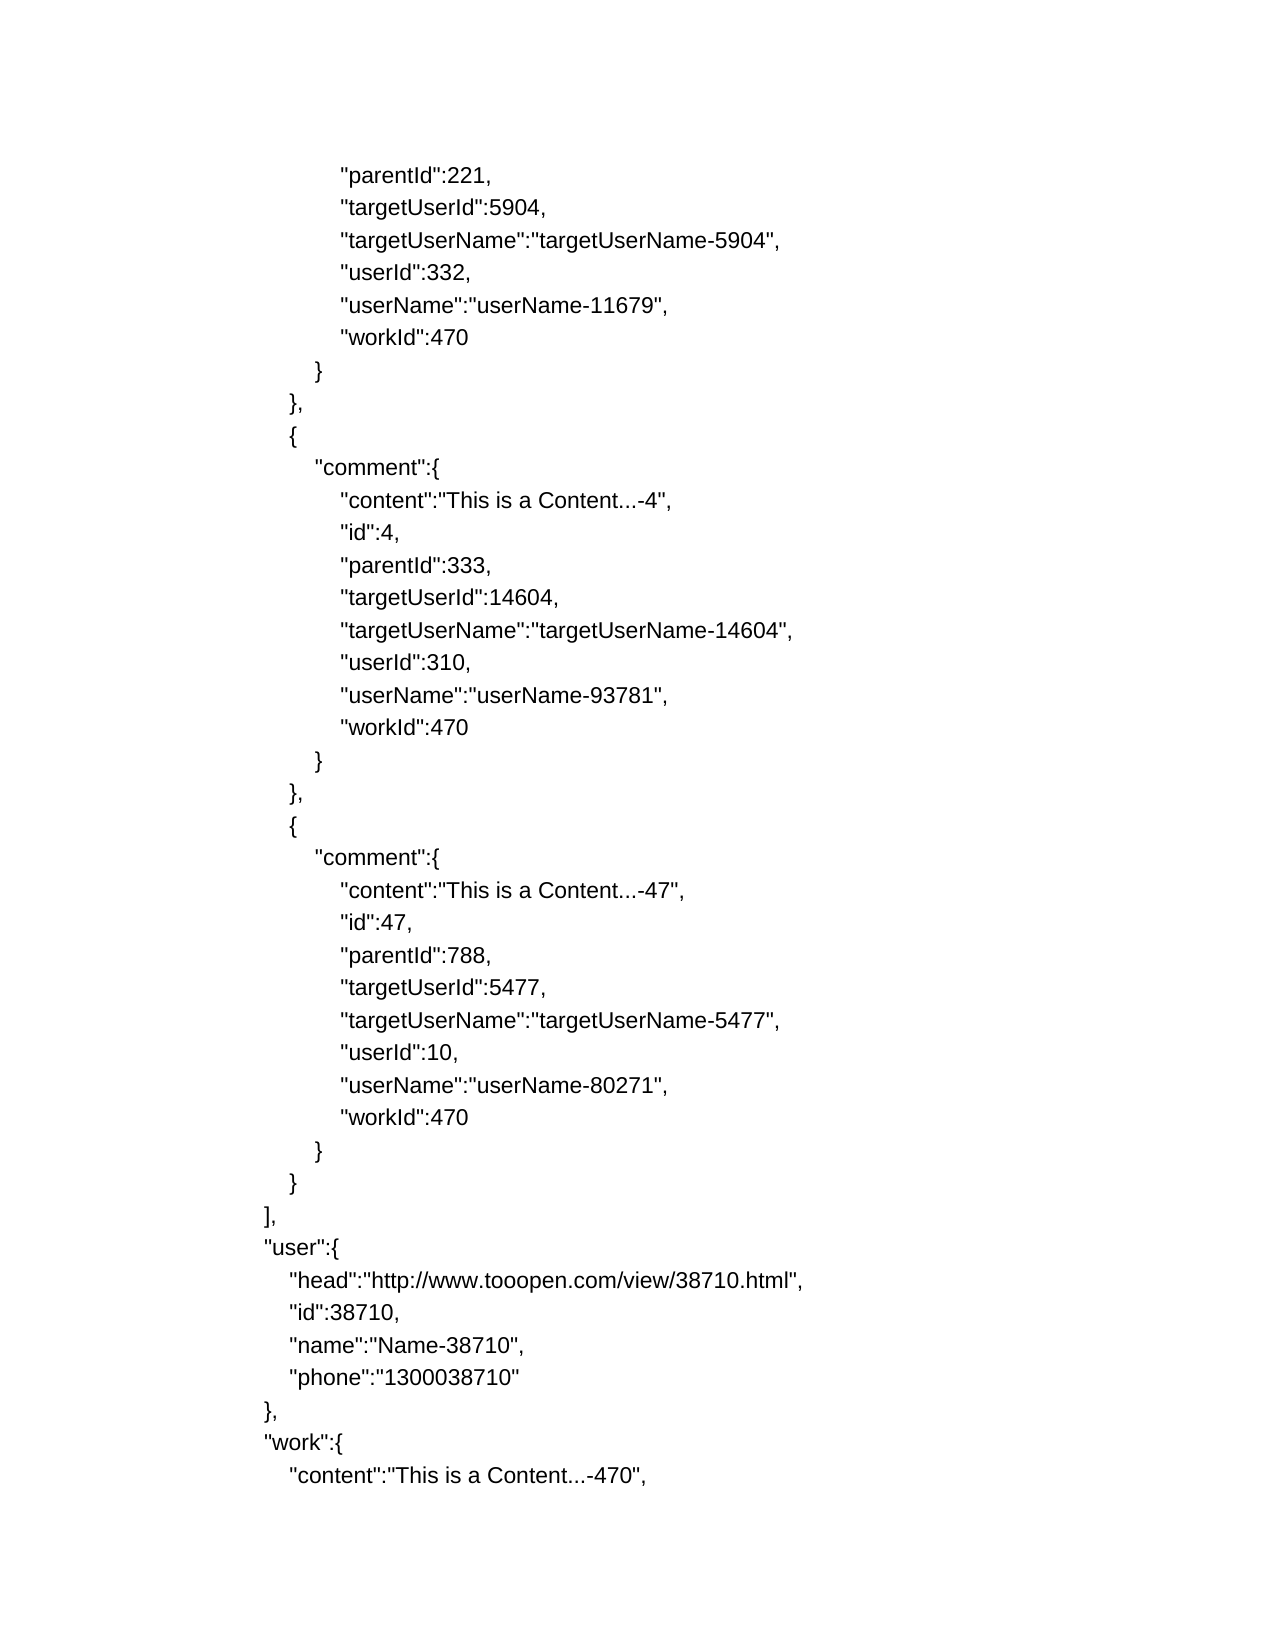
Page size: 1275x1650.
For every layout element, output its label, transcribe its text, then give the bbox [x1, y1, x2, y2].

text "workId":470 [187, 321, 1087, 354]
text "userName":"userName-80271", [187, 1069, 1087, 1101]
text "content":"This is a Content...-4", [187, 484, 1087, 516]
text "id":47, [187, 906, 1087, 939]
text "userId":10, [187, 1036, 1087, 1069]
text "parentId":333, [187, 549, 1087, 581]
text { [187, 419, 1087, 451]
text "content":"This is a Content...-47", [187, 874, 1087, 906]
text } [187, 744, 1087, 776]
text "head":"http://www.tooopen.com/view/38710.html", [187, 1264, 1087, 1296]
text "comment":{ [187, 451, 1087, 484]
text } [187, 1134, 1087, 1166]
text "content":"This is a Content...-470", [187, 1459, 1087, 1491]
text "user":{ [187, 1231, 1087, 1264]
text } [187, 354, 1087, 386]
text }, [187, 386, 1087, 419]
text "targetUserId":5477, [187, 971, 1087, 1004]
text }, [187, 776, 1087, 809]
text "targetUserName":"targetUserName-5477", [187, 1004, 1087, 1036]
text "parentId":788, [187, 939, 1087, 971]
text { [187, 809, 1087, 841]
text "userId":310, [187, 646, 1087, 679]
text "userName":"userName-11679", [187, 289, 1087, 321]
text "parentId":221, [187, 159, 1087, 191]
text "work":{ [187, 1426, 1087, 1459]
text "targetUserId":14604, [187, 581, 1087, 614]
text "phone":"1300038710" [187, 1361, 1087, 1394]
text "comment":{ [187, 841, 1087, 874]
text "userId":332, [187, 256, 1087, 289]
text "targetUserId":5904, [187, 191, 1087, 224]
text "targetUserName":"targetUserName-14604", [187, 614, 1087, 646]
text }, [187, 1394, 1087, 1426]
text "targetUserName":"targetUserName-5904", [187, 224, 1087, 256]
text } [187, 1166, 1087, 1199]
text "userName":"userName-93781", [187, 679, 1087, 711]
text "id":38710, [187, 1296, 1087, 1329]
text "name":"Name-38710", [187, 1329, 1087, 1361]
text ], [187, 1199, 1087, 1231]
text "id":4, [187, 516, 1087, 549]
text "workId":470 [187, 711, 1087, 744]
text "workId":470 [187, 1101, 1087, 1134]
